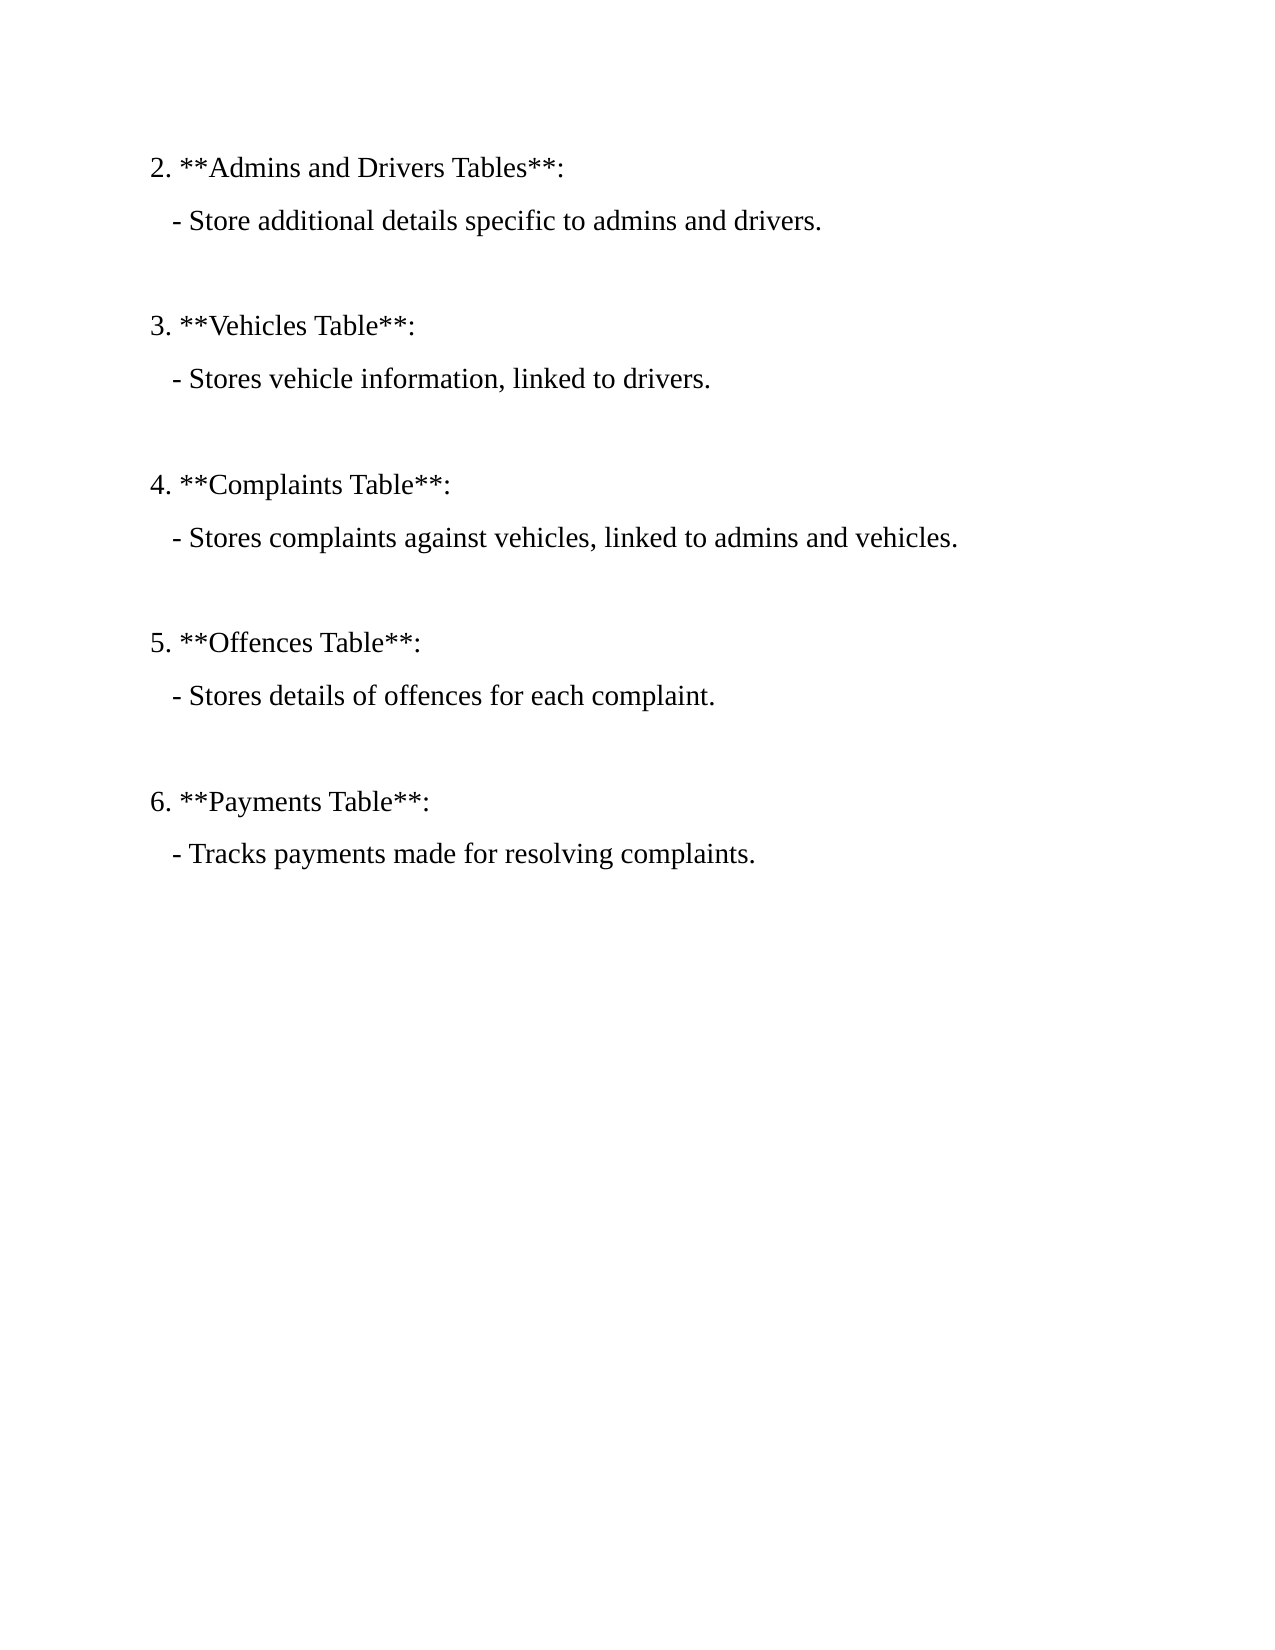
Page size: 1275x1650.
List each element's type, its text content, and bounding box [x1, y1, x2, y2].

text 5. **Offences Table**: [150, 625, 1125, 659]
text - Stores vehicle information, linked to drivers. [150, 361, 1125, 395]
text - Store additional details specific to admins and drivers. [150, 203, 1125, 236]
text - Stores details of offences for each complaint. [150, 678, 1125, 712]
text - Tracks payments made for resolving complaints. [150, 837, 1125, 870]
text 4. **Complaints Table**: [150, 467, 1125, 500]
text - Stores complaints against vehicles, linked to admins and vehicles. [150, 520, 1125, 553]
text 6. **Payments Table**: [150, 784, 1125, 817]
text 3. **Vehicles Table**: [150, 308, 1125, 342]
text 2. **Admins and Drivers Tables**: [150, 150, 1125, 183]
